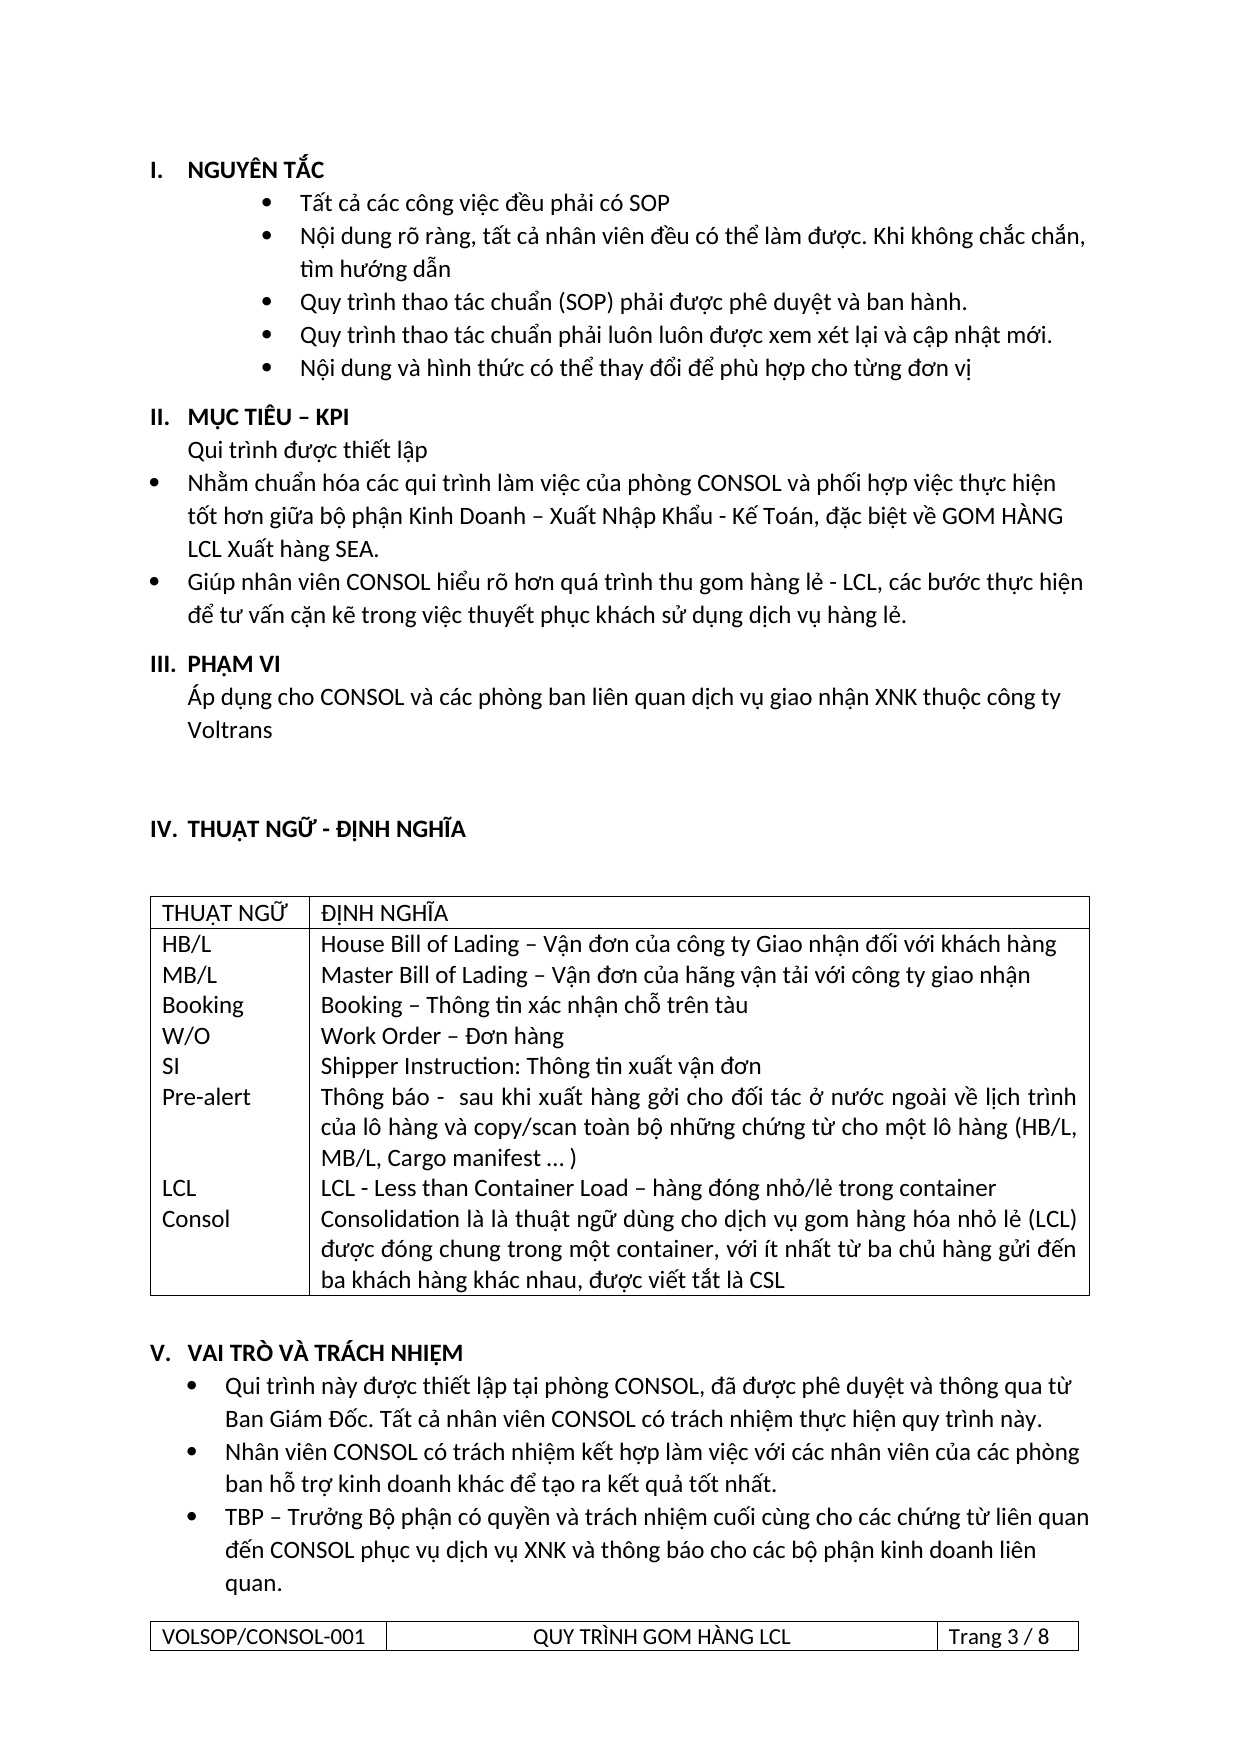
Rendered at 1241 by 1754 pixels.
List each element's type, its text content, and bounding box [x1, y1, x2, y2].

subtitle MỤC TIÊU – KPI [150, 401, 1090, 432]
list Giúp nhân viên CONSOL hiểu rõ hơn quá trình thu gom hàng lẻ - LCL, các bước thực hiện để tư vấn cặn kẽ trong việc thuyết phục khách sử dụng dịch vụ hàng lẻ. [150, 566, 1090, 629]
table_header THUẬT NGỮ [151, 897, 309, 927]
subtitle VAI TRÒ VÀ TRÁCH NHIỆM [150, 1337, 1090, 1367]
list Qui trình này được thiết lập tại phòng CONSOL, đã được phê duyệt và thông qua từ Ban Giám Đốc. Tất cả nhân viên CONSOL có trách nhiệm thực hiện quy trình này. [187, 1370, 1090, 1433]
list Nội dung rõ ràng, tất cả nhân viên đều có thể làm được. Khi không chắc chắn, tìm hướng dẫn [262, 220, 1090, 283]
table_cell HB/L MB/L Booking W/O SI Pre-alert LCL Consol [151, 929, 309, 1295]
list Nhân viên CONSOL có trách nhiệm kết hợp làm việc với các nhân viên của các phòng ban hỗ trợ kinh doanh khác để tạo ra kết quả tốt nhất. [187, 1436, 1090, 1499]
subtitle PHẠM VI [150, 648, 1090, 679]
list Nội dung và hình thức có thể thay đổi để phù hợp cho từng đơn vị [262, 352, 1090, 382]
subtitle THUẬT NGỮ - ĐỊNH NGHĨA [150, 813, 1090, 844]
list Qui trình được thiết lập [187, 434, 1090, 465]
table_cell House Bill of Lading – Vận đơn của công ty Giao nhận đối với khách hàng Master Bill of Lading – Vận đơn của hãng vận tải với công ty giao nhận Booking – Thông tin xác nhận chỗ trên tàu Work Order – Đơn hàng Shipper Instruction: Thông tin xuất vận đơn Thông báo - sau khi xuất hàng gởi cho đối tác ở nước ngoài về lịch trình của lô hàng và copy/scan toàn bộ những chứng từ cho một lô hàng (HB/L, MB/L, Cargo manifest … ) LCL - Less than Container Load – hàng đóng nhỏ/lẻ trong container Consolidation là là thuật ngữ dùng cho dịch vụ gom hàng hóa nhỏ lẻ (LCL) được đóng chung trong một container, với ít nhất từ ba chủ hàng gửi đến ba khách hàng khác nhau, được viết tắt là CSL [310, 929, 1089, 1295]
list Nhằm chuẩn hóa các qui trình làm việc của phòng CONSOL và phối hợp việc thực hiện tốt hơn giữa bộ phận Kinh Doanh – Xuất Nhập Khẩu - Kế Toán, đặc biệt về GOM HÀNG LCL Xuất hàng SEA. [150, 467, 1090, 563]
list Quy trình thao tác chuẩn (SOP) phải được phê duyệt và ban hành. [262, 286, 1090, 316]
table_header ĐỊNH NGHĨA [310, 897, 1089, 927]
list Tất cả các công việc đều phải có SOP [262, 187, 1090, 218]
subtitle NGUYÊN TẮC [150, 154, 1090, 185]
text Áp dụng cho CONSOL và các phòng ban liên quan dịch vụ giao nhận XNK thuộc công ty Voltrans [187, 681, 1090, 745]
list TBP – Trưởng Bộ phận có quyền và trách nhiệm cuối cùng cho các chứng từ liên quan đến CONSOL phục vụ dịch vụ XNK và thông báo cho các bộ phận kinh doanh liên quan. [187, 1502, 1090, 1598]
list Quy trình thao tác chuẩn phải luôn luôn được xem xét lại và cập nhật mới. [262, 319, 1090, 349]
